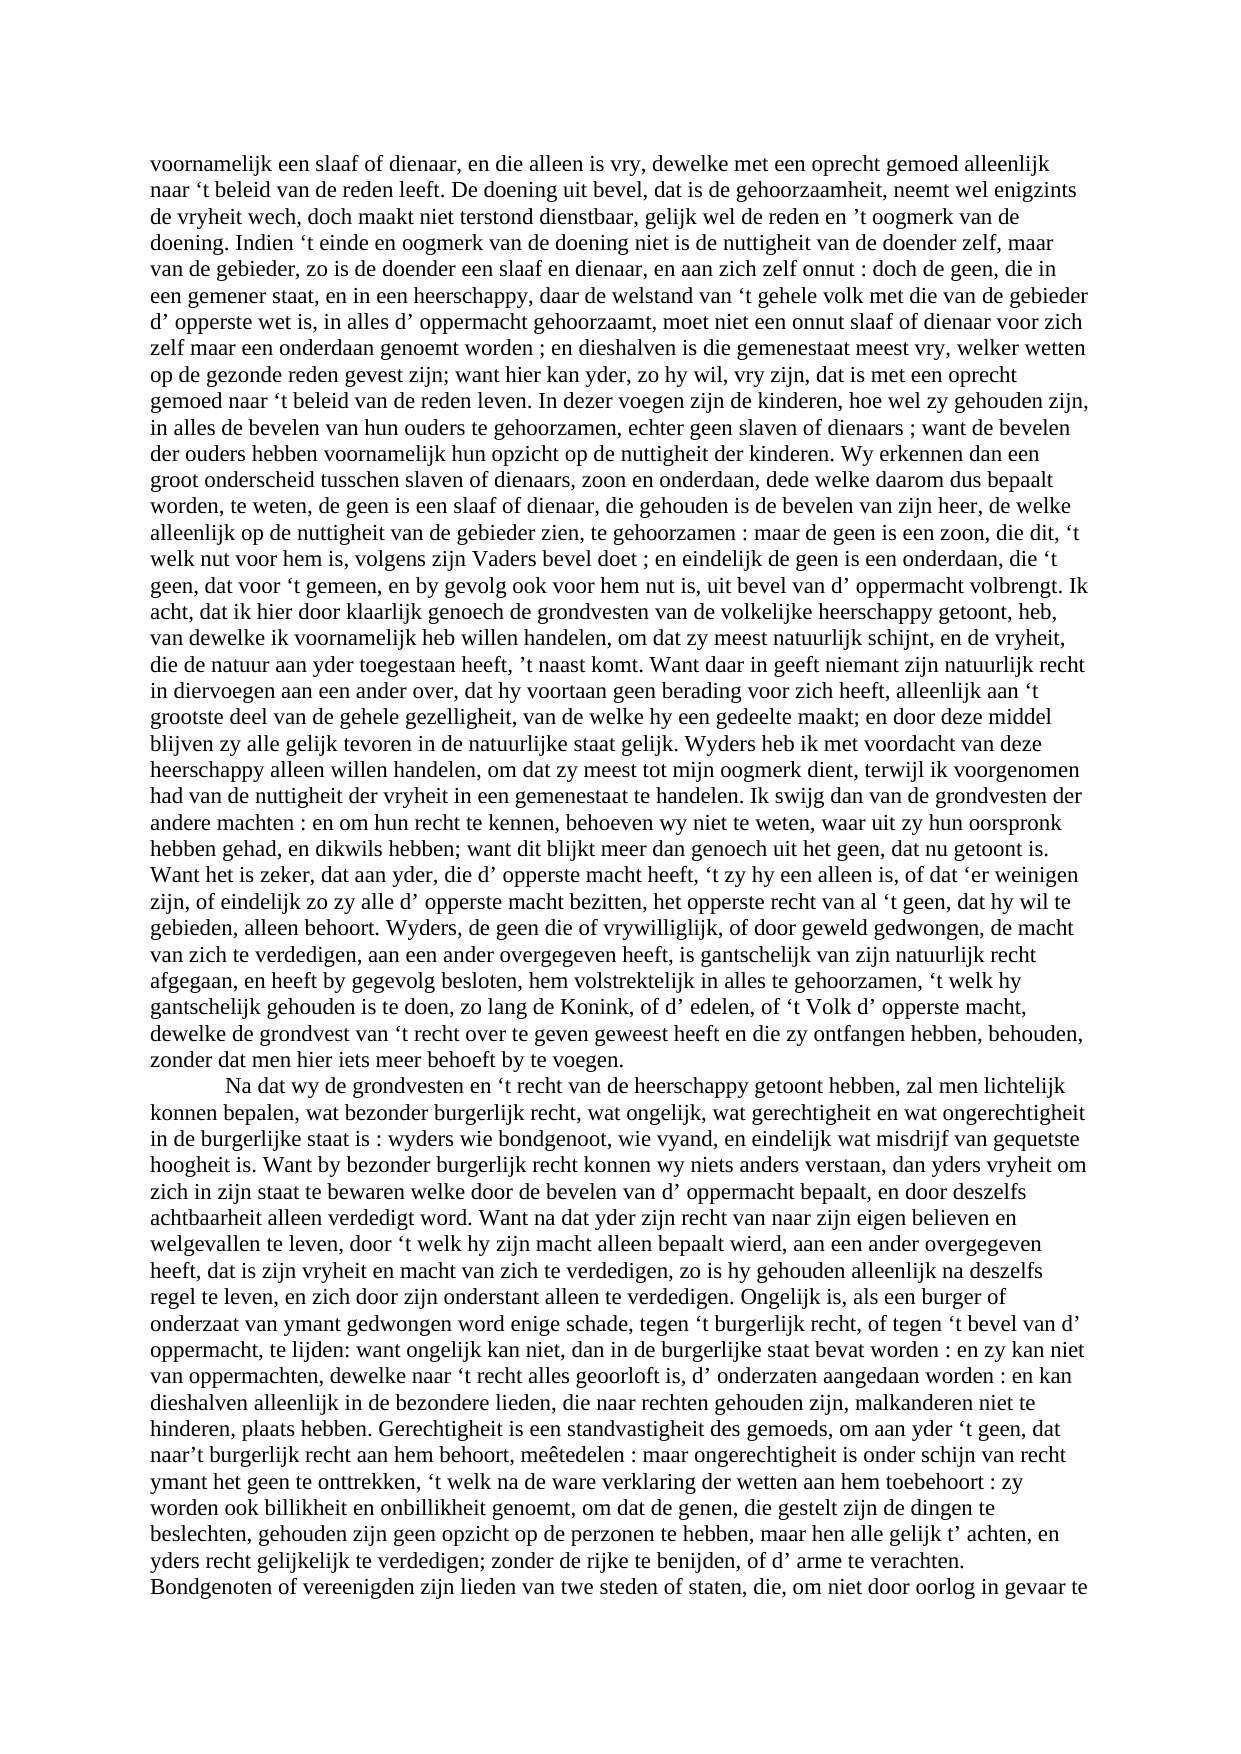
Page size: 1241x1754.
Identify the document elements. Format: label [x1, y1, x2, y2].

text [150, 1072, 1090, 1599]
text [150, 150, 1090, 1072]
